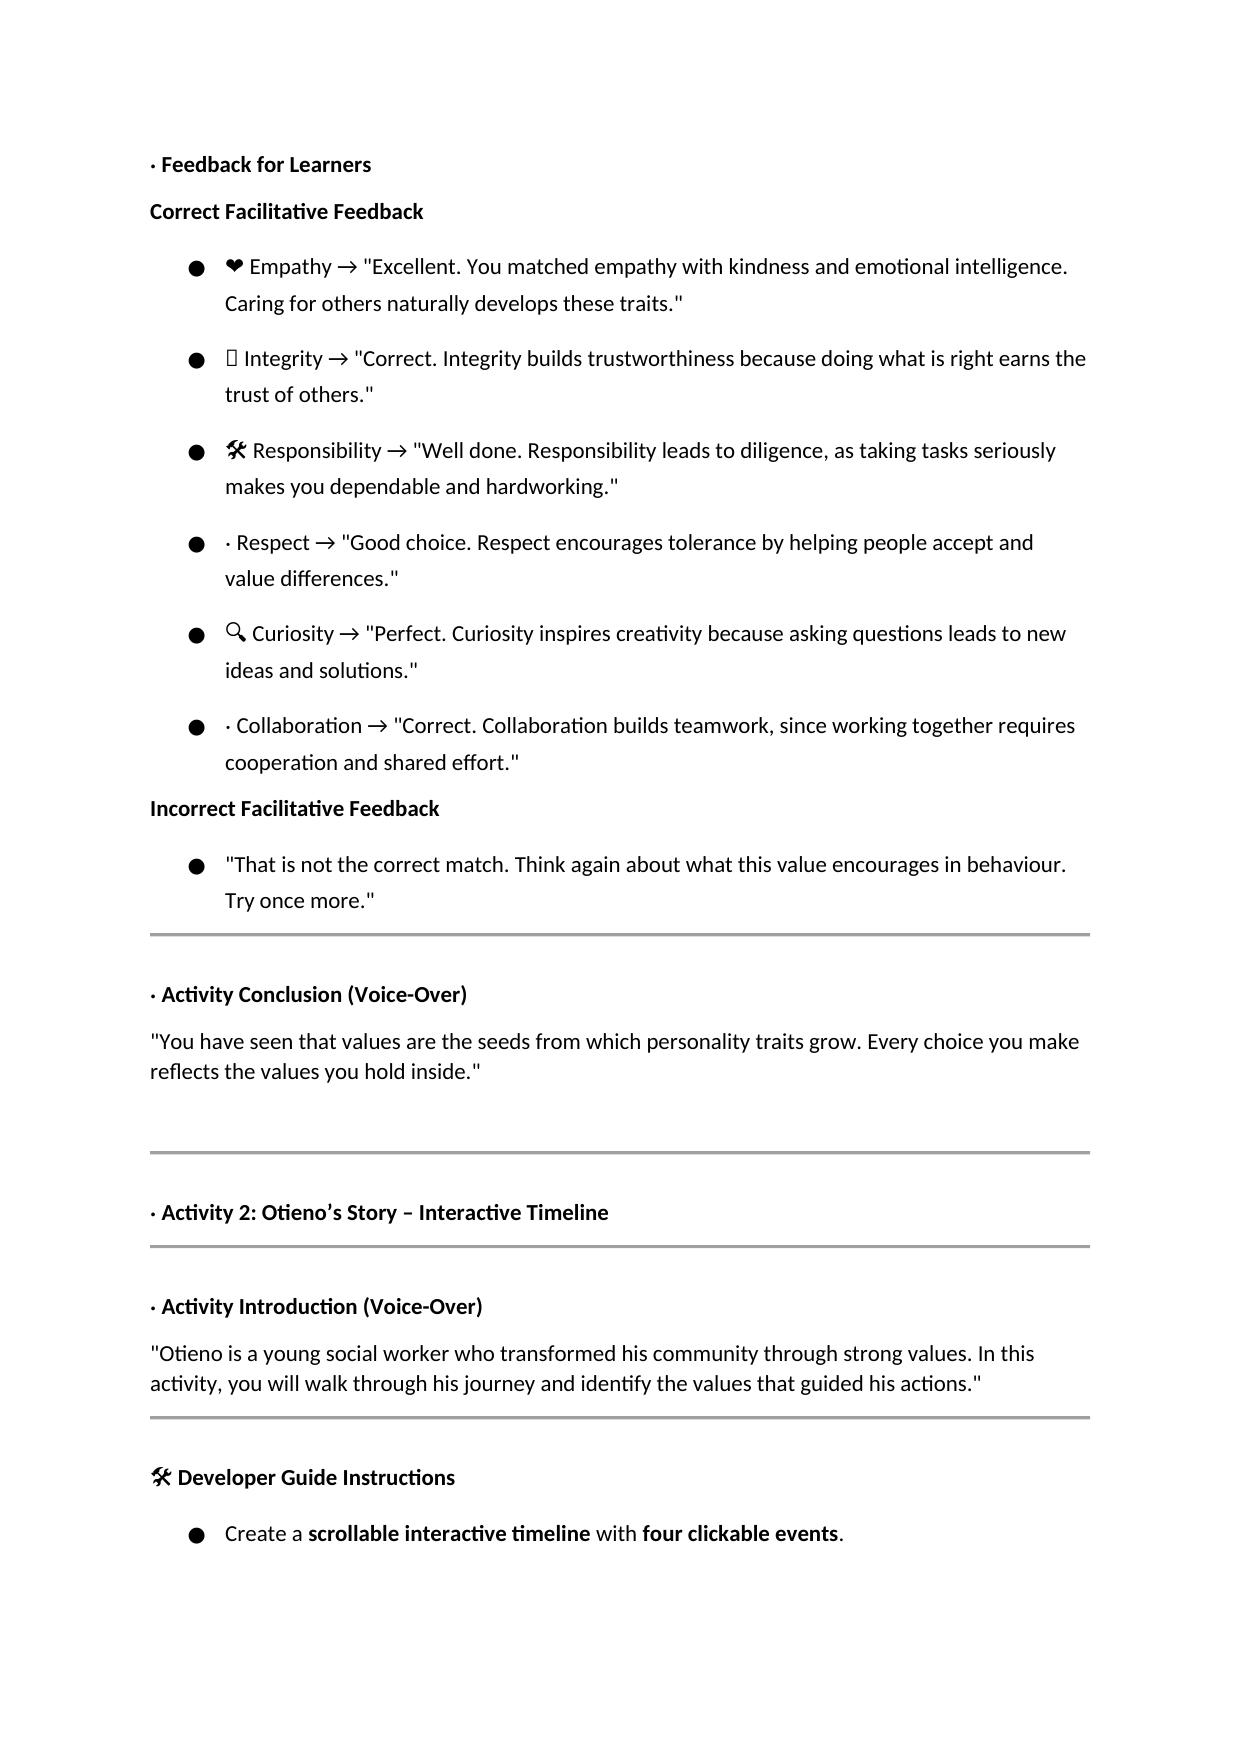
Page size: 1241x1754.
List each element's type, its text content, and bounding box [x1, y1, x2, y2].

text 🛠️ Developer Guide Instructions [150, 1463, 1090, 1491]
text Correct Facilitative Feedback [150, 197, 1090, 225]
list "That is not the correct match. Think again about what this value encourages in behaviour. Try once more." [187, 841, 1090, 914]
list 🔍 Curiosity → "Perfect. Curiosity inspires creativity because asking questions leads to new ideas and solutions." [187, 611, 1090, 684]
text "You have seen that values are the seeds from which personality traits grow. Every choice you make reflects the values you hold inside." [150, 1027, 1090, 1085]
list ❤️ Empathy → "Excellent. You matched empathy with kindness and emotional intelligence. Caring for others naturally develops these traits." [187, 244, 1090, 317]
text 🔚 Activity Conclusion (Voice-Over) [150, 980, 1090, 1008]
text "Otieno is a young social worker who transformed his community through strong values. In this activity, you will walk through his journey and identify the values that guided his actions." [150, 1339, 1090, 1397]
list Create a scrollable interactive timeline with four clickable events. [187, 1510, 1090, 1553]
list 🤲 Collaboration → "Correct. Collaboration builds teamwork, since working together requires cooperation and shared effort." [187, 703, 1090, 776]
list Integrity → "Correct. Integrity builds trustworthiness because doing what is right earns the trust of others." [187, 336, 1090, 409]
list 🤝 Respect → "Good choice. Respect encourages tolerance by helping people accept and value differences." [187, 519, 1090, 592]
list 🛠️ Responsibility → "Well done. Responsibility leads to diligence, as taking tasks seriously makes you dependable and hardworking." [187, 427, 1090, 500]
text 📜 Activity 2: Otieno’s Story – Interactive Timeline [150, 1198, 1090, 1226]
text 🎯 Activity Introduction (Voice-Over) [150, 1292, 1090, 1320]
text Incorrect Facilitative Feedback [150, 794, 1090, 823]
text 💬 Feedback for Learners [150, 150, 1090, 178]
